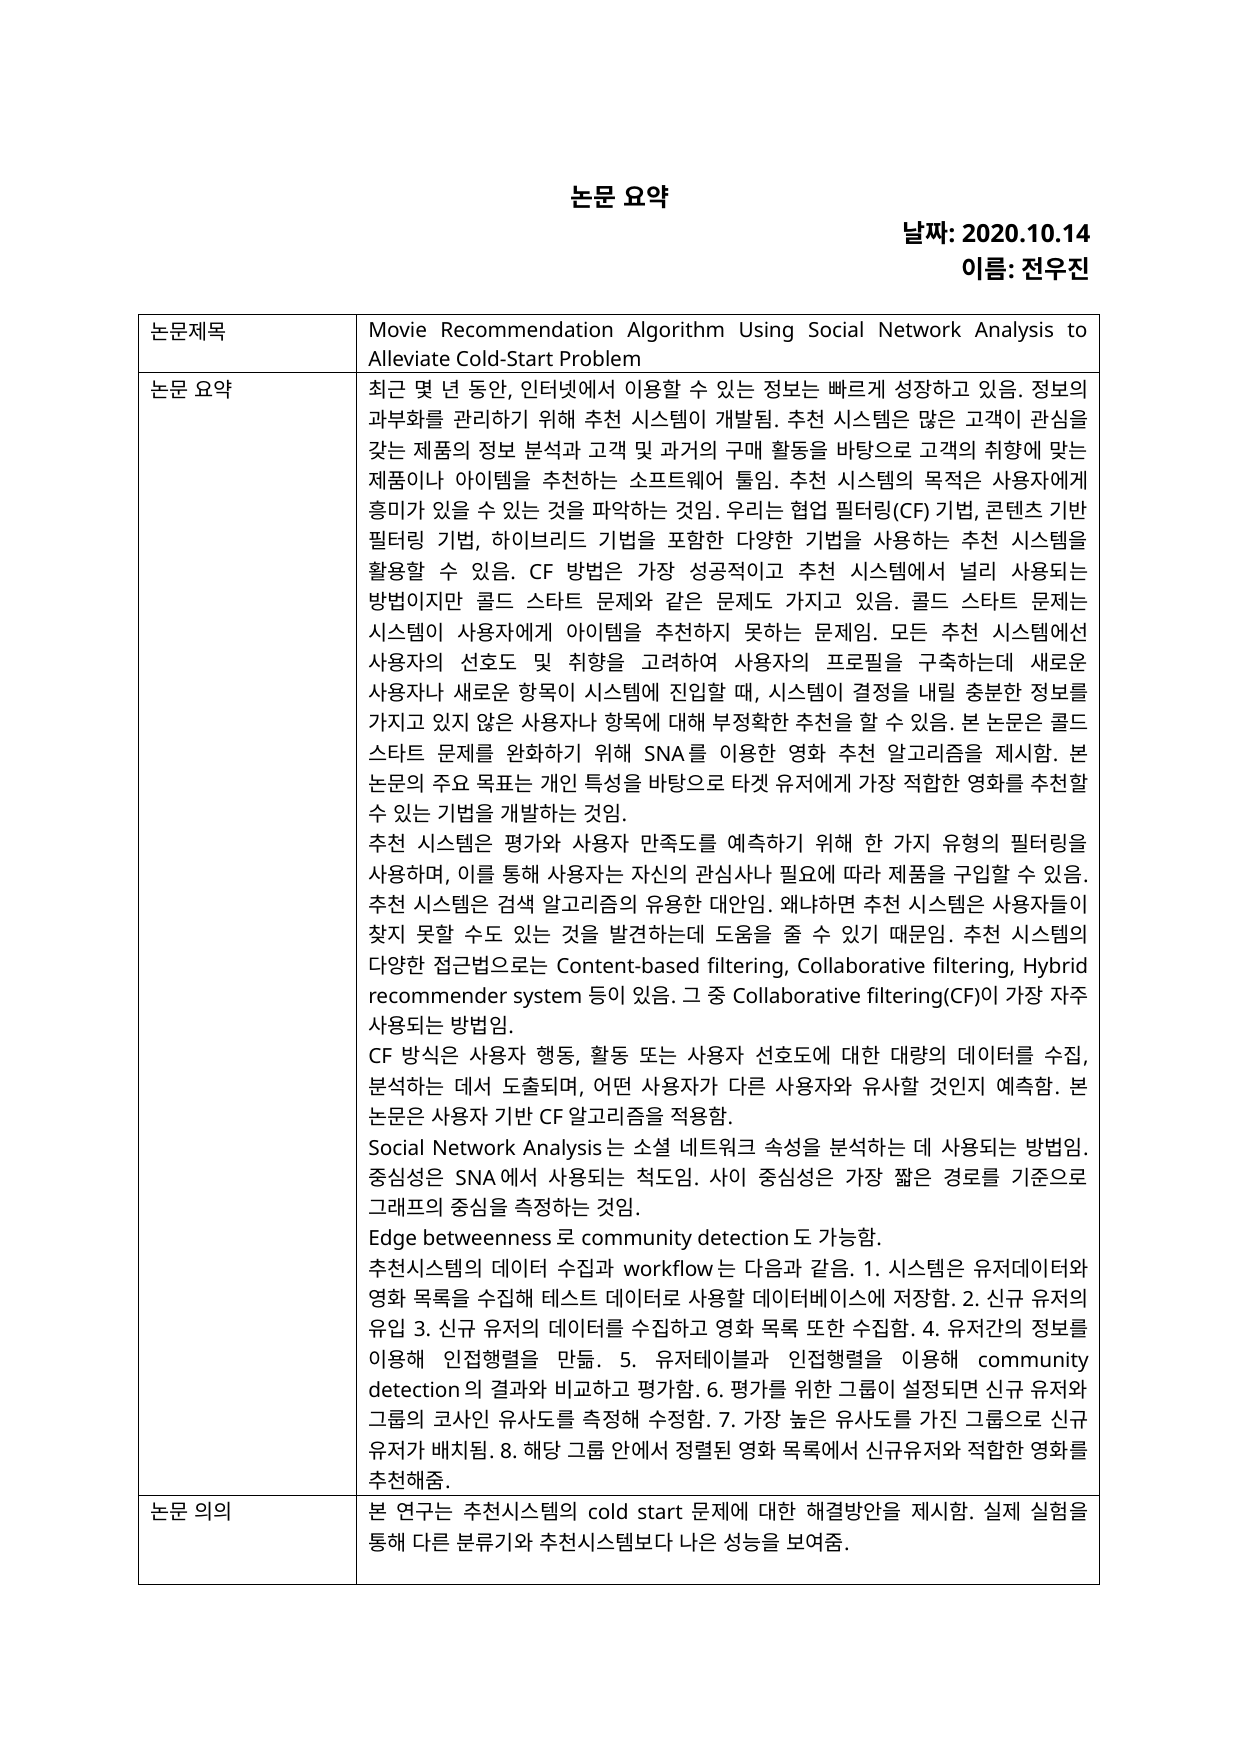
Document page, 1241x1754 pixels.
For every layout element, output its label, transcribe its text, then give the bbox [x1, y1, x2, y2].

text 이름: 전우진 [150, 250, 1090, 286]
table_cell 논문 요약 [139, 373, 356, 1494]
table_header 논문제목 [139, 315, 356, 372]
table_cell 최근 몇 년 동안, 인터넷에서 이용할 수 있는 정보는 빠르게 성장하고 있음. 정보의 과부화를 관리하기 위해 추천 시스템이 개발됨. 추천 시스템은 많은 고객이 관심을 갖는 제품의 정보 분석과 고객 및 과거의 구매 활동을 바탕으로 고객의 취향에 맞는 제품이나 아이템을 추천하는 소프트웨어 툴임. 추천 시스템의 목적은 사용자에게 흥미가 있을 수 있는 것을 파악하는 것임. 우리는 협업 필터링(CF) 기법, 콘텐츠 기반 필터링 기법, 하이브리드 기법을 포함한 다양한 기법을 사용하는 추천 시스템을 활용할 수 있음. CF 방법은 가장 성공적이고 추천 시스템에서 널리 사용되는 방법이지만 콜드 스타트 문제와 같은 문제도 가지고 있음. 콜드 스타트 문제는 시스템이 사용자에게 아이템을 추천하지 못하는 문제임. 모든 추천 시스템에선 사용자의 선호도 및 취향을 고려하여 사용자의 프로필을 구축하는데 새로운 사용자나 새로운 항목이 시스템에 진입할 때, 시스템이 결정을 내릴 충분한 정보를 가지고 있지 않은 사용자나 항목에 대해 부정확한 추천을 할 수 있음. 본 논문은 콜드 스타트 문제를 완화하기 위해 SNA를 이용한 영화 추천 알고리즘을 제시함. 본 논문의 주요 목표는 개인 특성을 바탕으로 타겟 유저에게 가장 적합한 영화를 추천할 수 있는 기법을 개발하는 것임. 추천 시스템은 평가와 사용자 만족도를 예측하기 위해 한 가지 유형의 필터링을 사용하며, 이를 통해 사용자는 자신의 관심사나 필요에 따라 제품을 구입할 수 있음. 추천 시스템은 검색 알고리즘의 유용한 대안임. 왜냐하면 추천 시스템은 사용자들이 찾지 못할 수도 있는 것을 발견하는데 도움을 줄 수 있기 때문임. 추천 시스템의 다양한 접근법으로는 Content-based ﬁltering, Collaborative ﬁltering, Hybrid recommender system 등이 있음. 그 중 Collaborative ﬁltering(CF)이 가장 자주 사용되는 방법임. CF 방식은 사용자 행동, 활동 또는 사용자 선호도에 대한 대량의 데이터를 수집, 분석하는 데서 도출되며, 어떤 사용자가 다른 사용자와 유사할 것인지 예측함. 본 논문은 사용자 기반 CF 알고리즘을 적용함. Social Network Analysis는 소셜 네트워크 속성을 분석하는 데 사용되는 방법임. 중심성은 SNA에서 사용되는 척도임. 사이 중심성은 가장 짧은 경로를 기준으로 그래프의 중심을 측정하는 것임. Edge betweenness로 community detection도 가능함. 추천시스템의 데이터 수집과 workflow는 다음과 같음. 1. 시스템은 유저데이터와 영화 목록을 수집해 테스트 데이터로 사용할 데이터베이스에 저장함. 2. 신규 유저의 유입 3. 신규 유저의 데이터를 수집하고 영화 목록 또한 수집함. 4. 유저간의 정보를 이용해 인접행렬을 만듦. 5. 유저테이블과 인접행렬을 이용해 community detection의 결과와 비교하고 평가함. 6. 평가를 위한 그룹이 설정되면 신규 유저와 그룹의 코사인 유사도를 측정해 수정함. 7. 가장 높은 유사도를 가진 그룹으로 신규 유저가 배치됨. 8. 해당 그룹 안에서 정렬된 영화 목록에서 신규유저와 적합한 영화를 추천해줌. [357, 373, 1099, 1494]
text 날짜: 2020.10.14 [150, 213, 1090, 250]
text 논문 요약 [150, 177, 1090, 213]
table_cell 본 연구는 추천시스템의 cold start 문제에 대한 해결방안을 제시함. 실제 실험을 통해 다른 분류기와 추천시스템보다 나은 성능을 보여줌. [357, 1496, 1099, 1584]
table_header Movie Recommendation Algorithm Using Social Network Analysis to Alleviate Cold-Start Problem [357, 315, 1099, 372]
table_cell 논문 의의 [139, 1496, 356, 1584]
